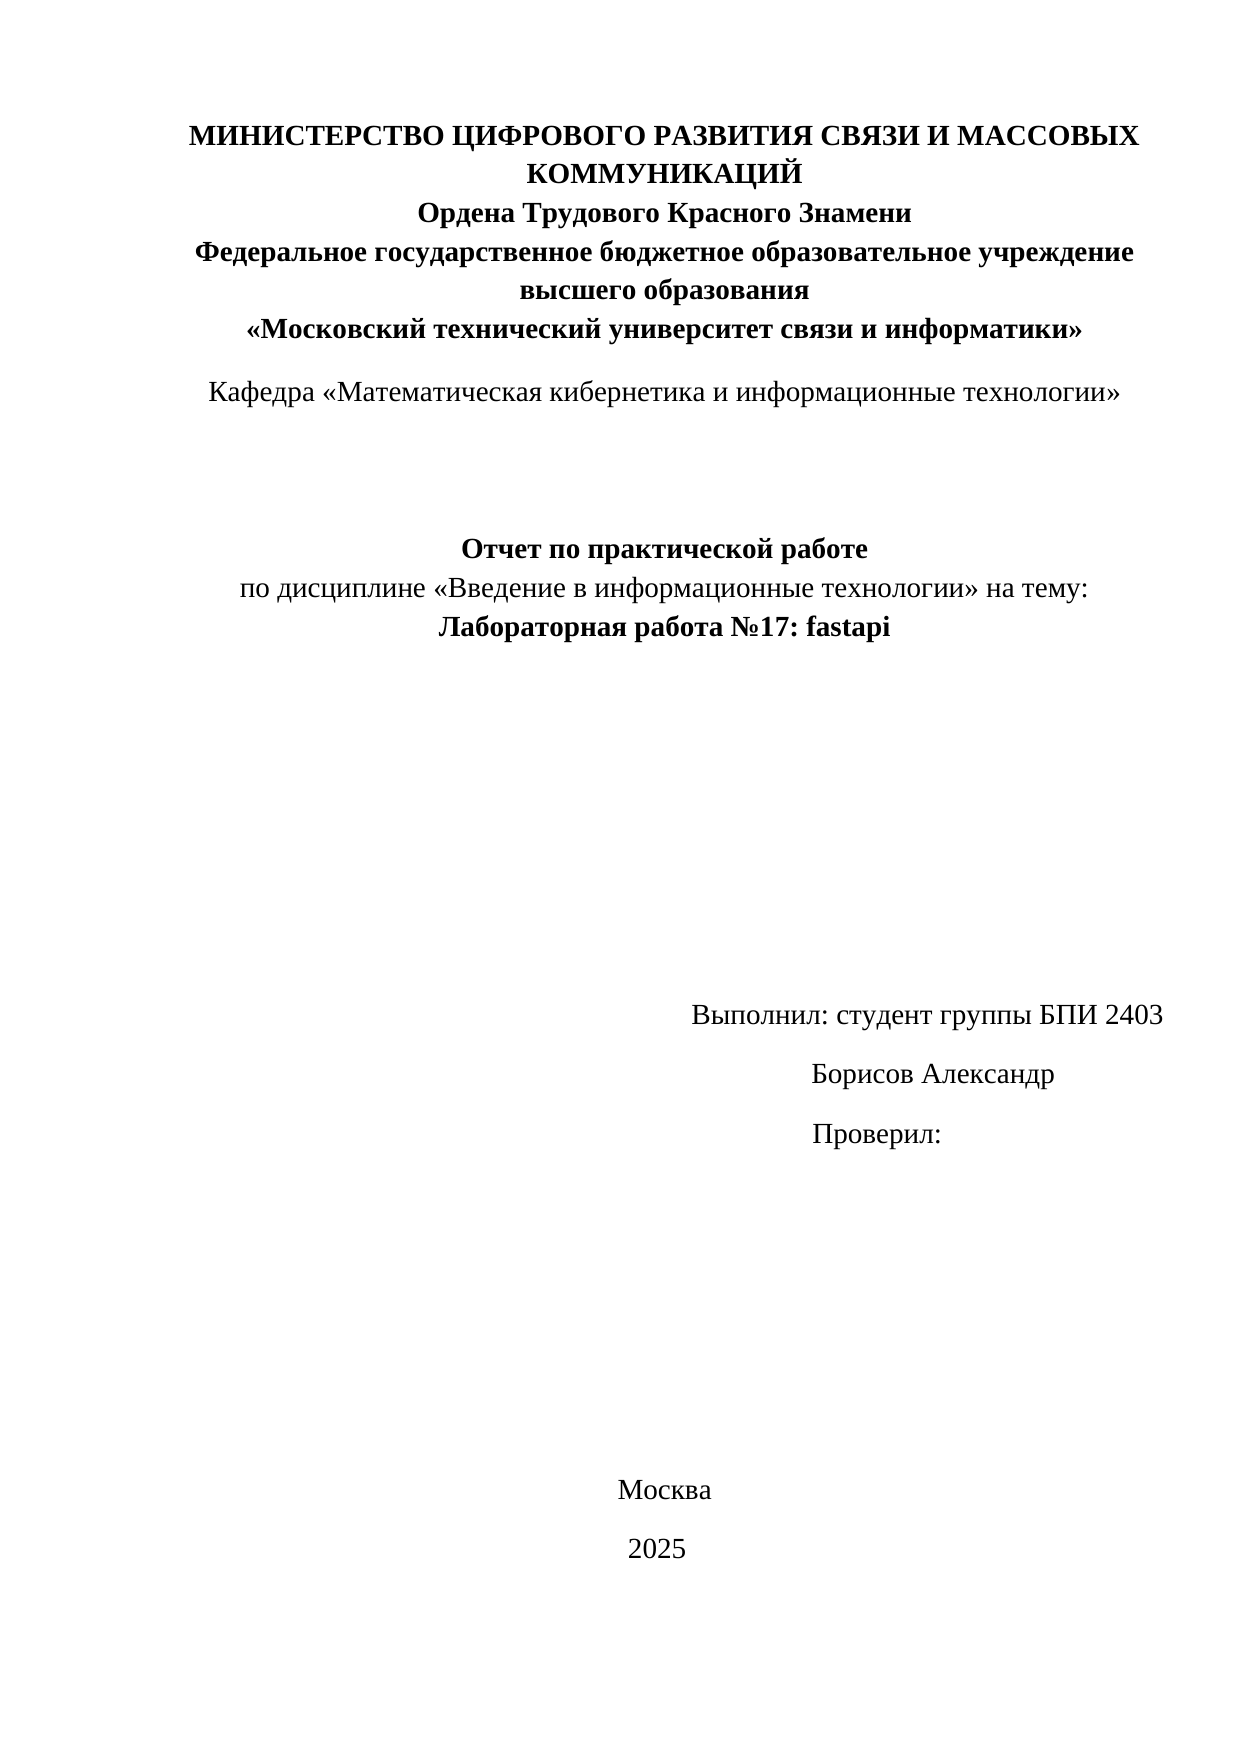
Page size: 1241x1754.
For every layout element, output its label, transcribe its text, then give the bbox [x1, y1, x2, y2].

text Ордена Трудового Красного Знамени [177, 195, 1152, 229]
text Отчет по практической работе [177, 532, 1152, 565]
text Борисов Александр [325, 1057, 1163, 1090]
text Кафедра «Математическая кибернетика и информационные технологии» [177, 374, 1152, 408]
text Проверил: [325, 1116, 1163, 1149]
text 2025 [177, 1532, 1152, 1565]
text Федеральное государственное бюджетное образовательное учреждение высшего образования [177, 234, 1152, 306]
text МИНИСТЕРСТВО ЦИФРОВОГО РАЗВИТИЯ СВЯЗИ И МАССОВЫХ КОММУНИКАЦИЙ [177, 118, 1152, 190]
text по дисциплине «Введение в информационные технологии» на тему: Лабораторная работа №17: fastapi [177, 570, 1152, 642]
text Выполнил: студент группы БПИ 2403 [325, 997, 1163, 1031]
text Москва [177, 1472, 1152, 1506]
text «Московский технический университет связи и информатики» [177, 311, 1152, 344]
